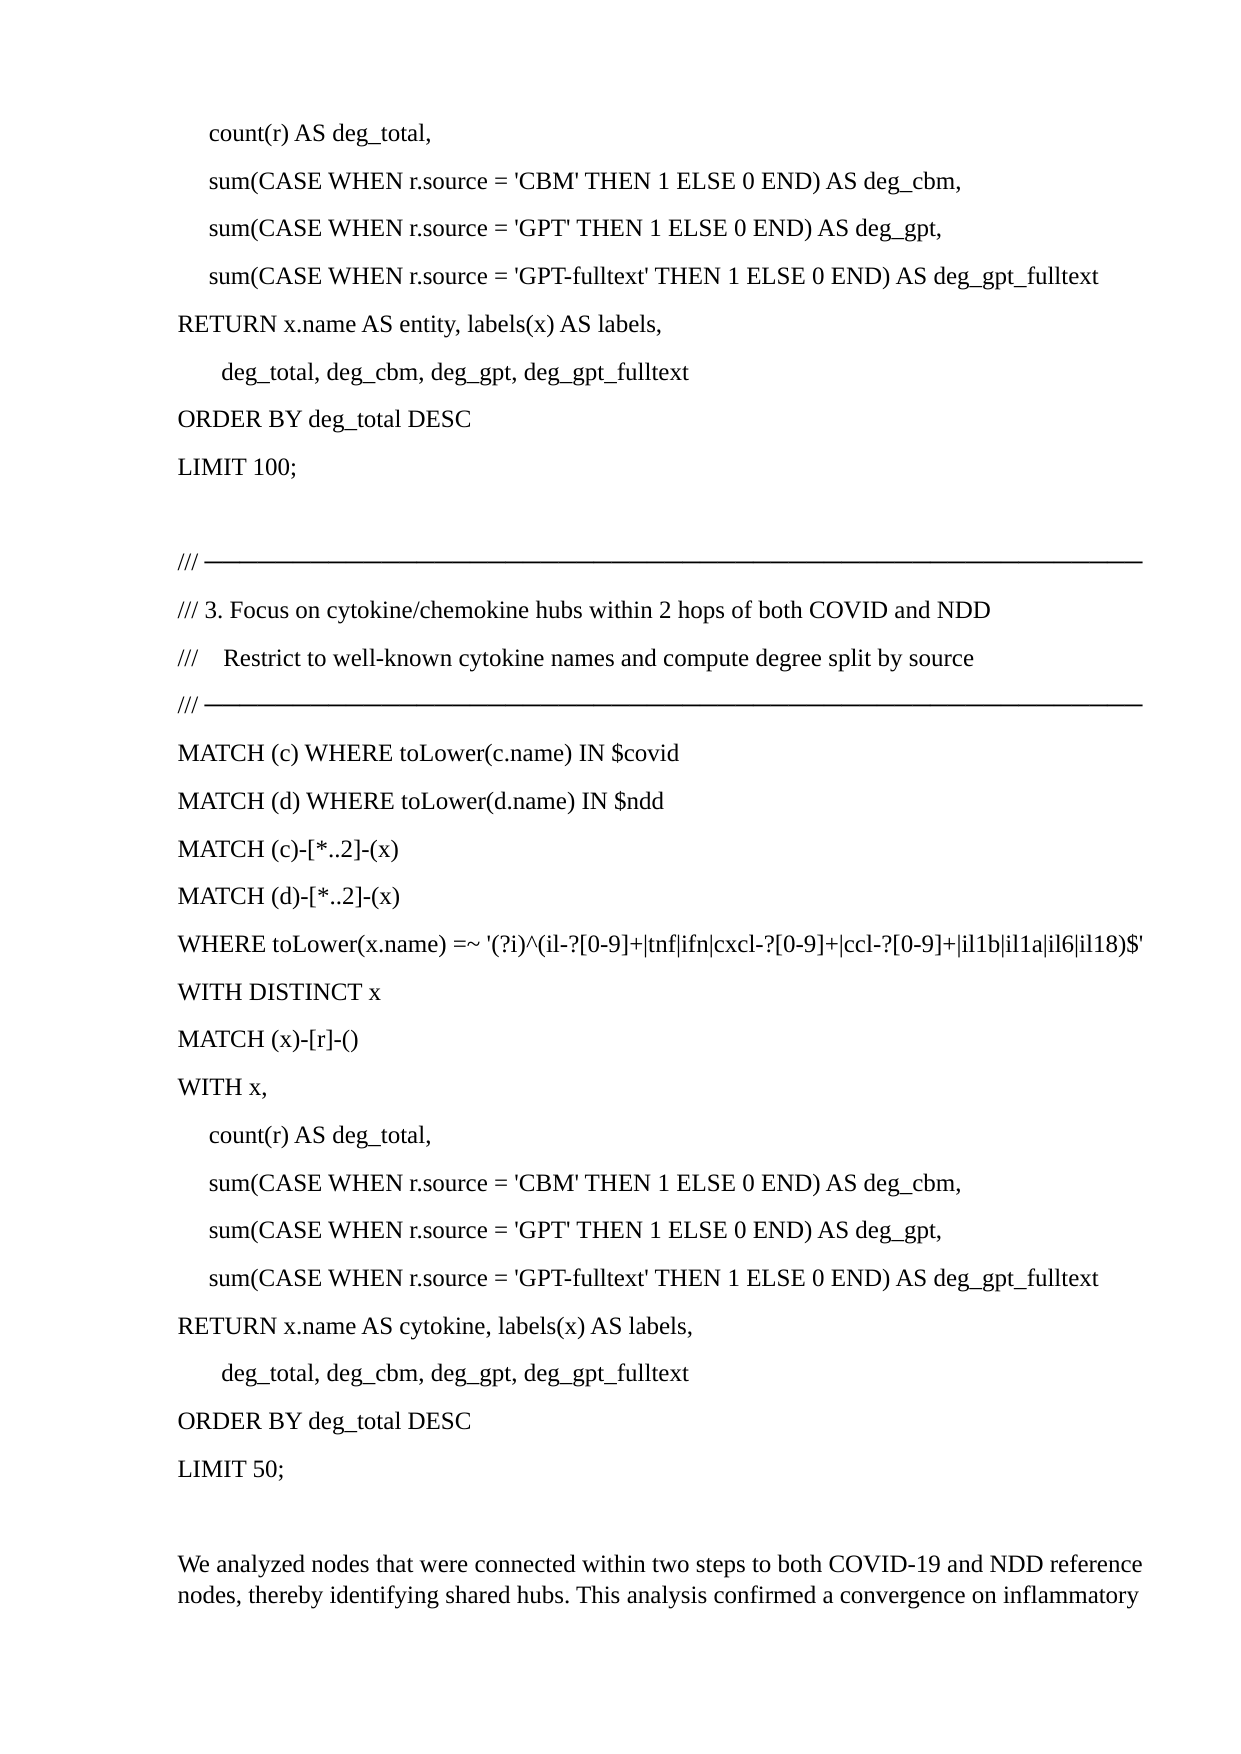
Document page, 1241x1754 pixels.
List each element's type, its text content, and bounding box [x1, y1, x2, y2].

text ORDER BY deg_total DESC [177, 1406, 1152, 1435]
text sum(CASE WHEN r.source = 'GPT-fulltext' THEN 1 ELSE 0 END) AS deg_gpt_fulltext [177, 1263, 1152, 1292]
text sum(CASE WHEN r.source = 'GPT' THEN 1 ELSE 0 END) AS deg_gpt, [177, 1215, 1152, 1244]
text sum(CASE WHEN r.source = 'CBM' THEN 1 ELSE 0 END) AS deg_cbm, [177, 166, 1152, 194]
text LIMIT 100; [177, 452, 1152, 481]
text sum(CASE WHEN r.source = 'GPT-fulltext' THEN 1 ELSE 0 END) AS deg_gpt_fulltext [177, 261, 1152, 290]
text MATCH (d)-[*..2]-(x) [177, 881, 1152, 910]
text MATCH (c)-[*..2]-(x) [177, 834, 1152, 862]
text deg_total, deg_cbm, deg_gpt, deg_gpt_fulltext [177, 1358, 1152, 1387]
text LIMIT 50; [177, 1454, 1152, 1483]
text /// ───────────────────────────────────────────────────── [177, 547, 1152, 576]
text RETURN x.name AS entity, labels(x) AS labels, [177, 309, 1152, 338]
text /// Restrict to well-known cytokine names and compute degree split by source [177, 643, 1152, 672]
text WITH x, [177, 1072, 1152, 1101]
text /// 3. Focus on cytokine/chemokine hubs within 2 hops of both COVID and NDD [177, 595, 1152, 624]
text RETURN x.name AS cytokine, labels(x) AS labels, [177, 1311, 1152, 1339]
text deg_total, deg_cbm, deg_gpt, deg_gpt_fulltext [177, 357, 1152, 385]
text sum(CASE WHEN r.source = 'CBM' THEN 1 ELSE 0 END) AS deg_cbm, [177, 1168, 1152, 1196]
text MATCH (c) WHERE toLower(c.name) IN $covid [177, 738, 1152, 767]
text WITH DISTINCT x [177, 977, 1152, 1006]
text count(r) AS deg_total, [177, 1120, 1152, 1149]
text /// ───────────────────────────────────────────────────── [177, 691, 1152, 719]
text MATCH (x)-[r]-() [177, 1024, 1152, 1053]
text count(r) AS deg_total, [177, 118, 1152, 147]
text ORDER BY deg_total DESC [177, 404, 1152, 433]
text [177, 1549, 1152, 1609]
text MATCH (d) WHERE toLower(d.name) IN $ndd [177, 786, 1152, 815]
text WHERE toLower(x.name) =~ '(?i)^(il-?[0-9]+|tnf|ifn|cxcl-?[0-9]+|ccl-?[0-9]+|il1b|il1a|il6|il18)$' [177, 929, 1152, 958]
text sum(CASE WHEN r.source = 'GPT' THEN 1 ELSE 0 END) AS deg_gpt, [177, 213, 1152, 242]
